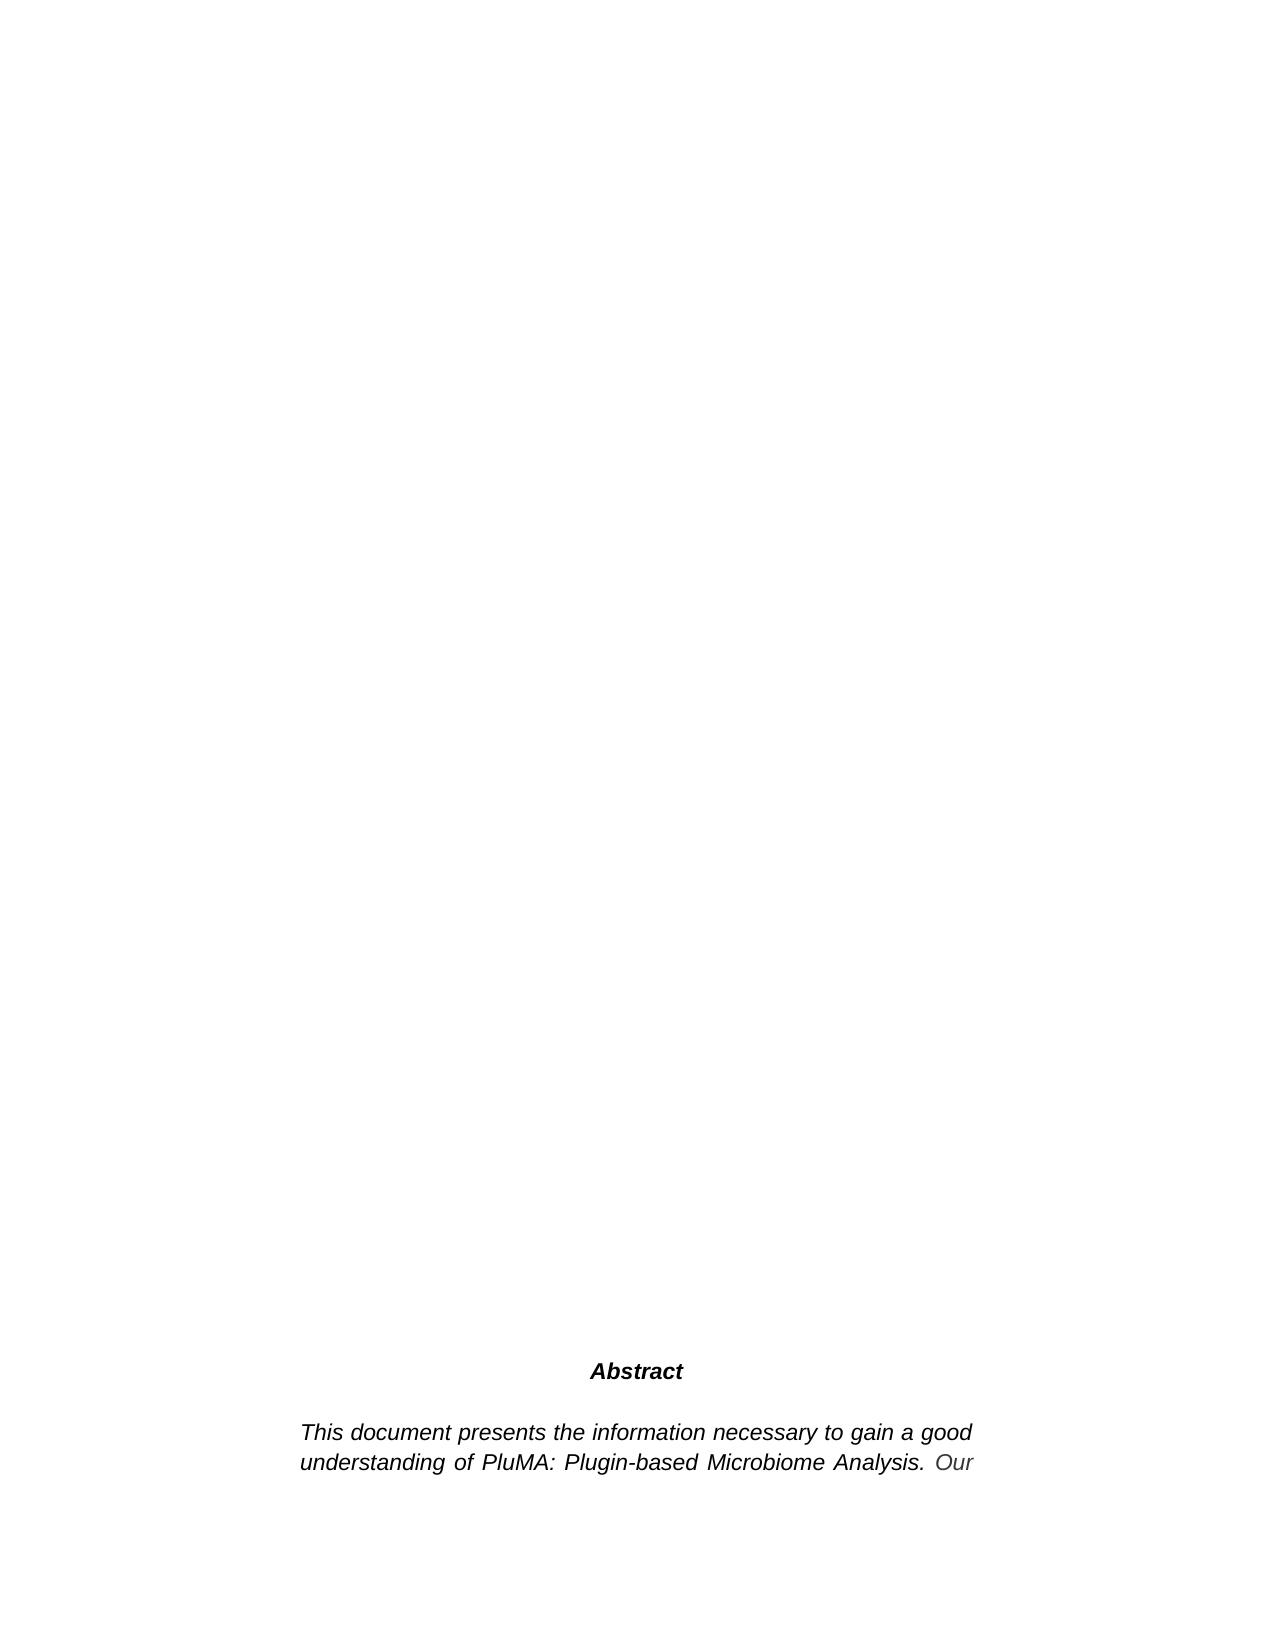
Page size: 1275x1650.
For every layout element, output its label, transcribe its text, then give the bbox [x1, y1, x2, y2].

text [300, 1419, 975, 1475]
text Abstract [150, 1358, 1125, 1385]
